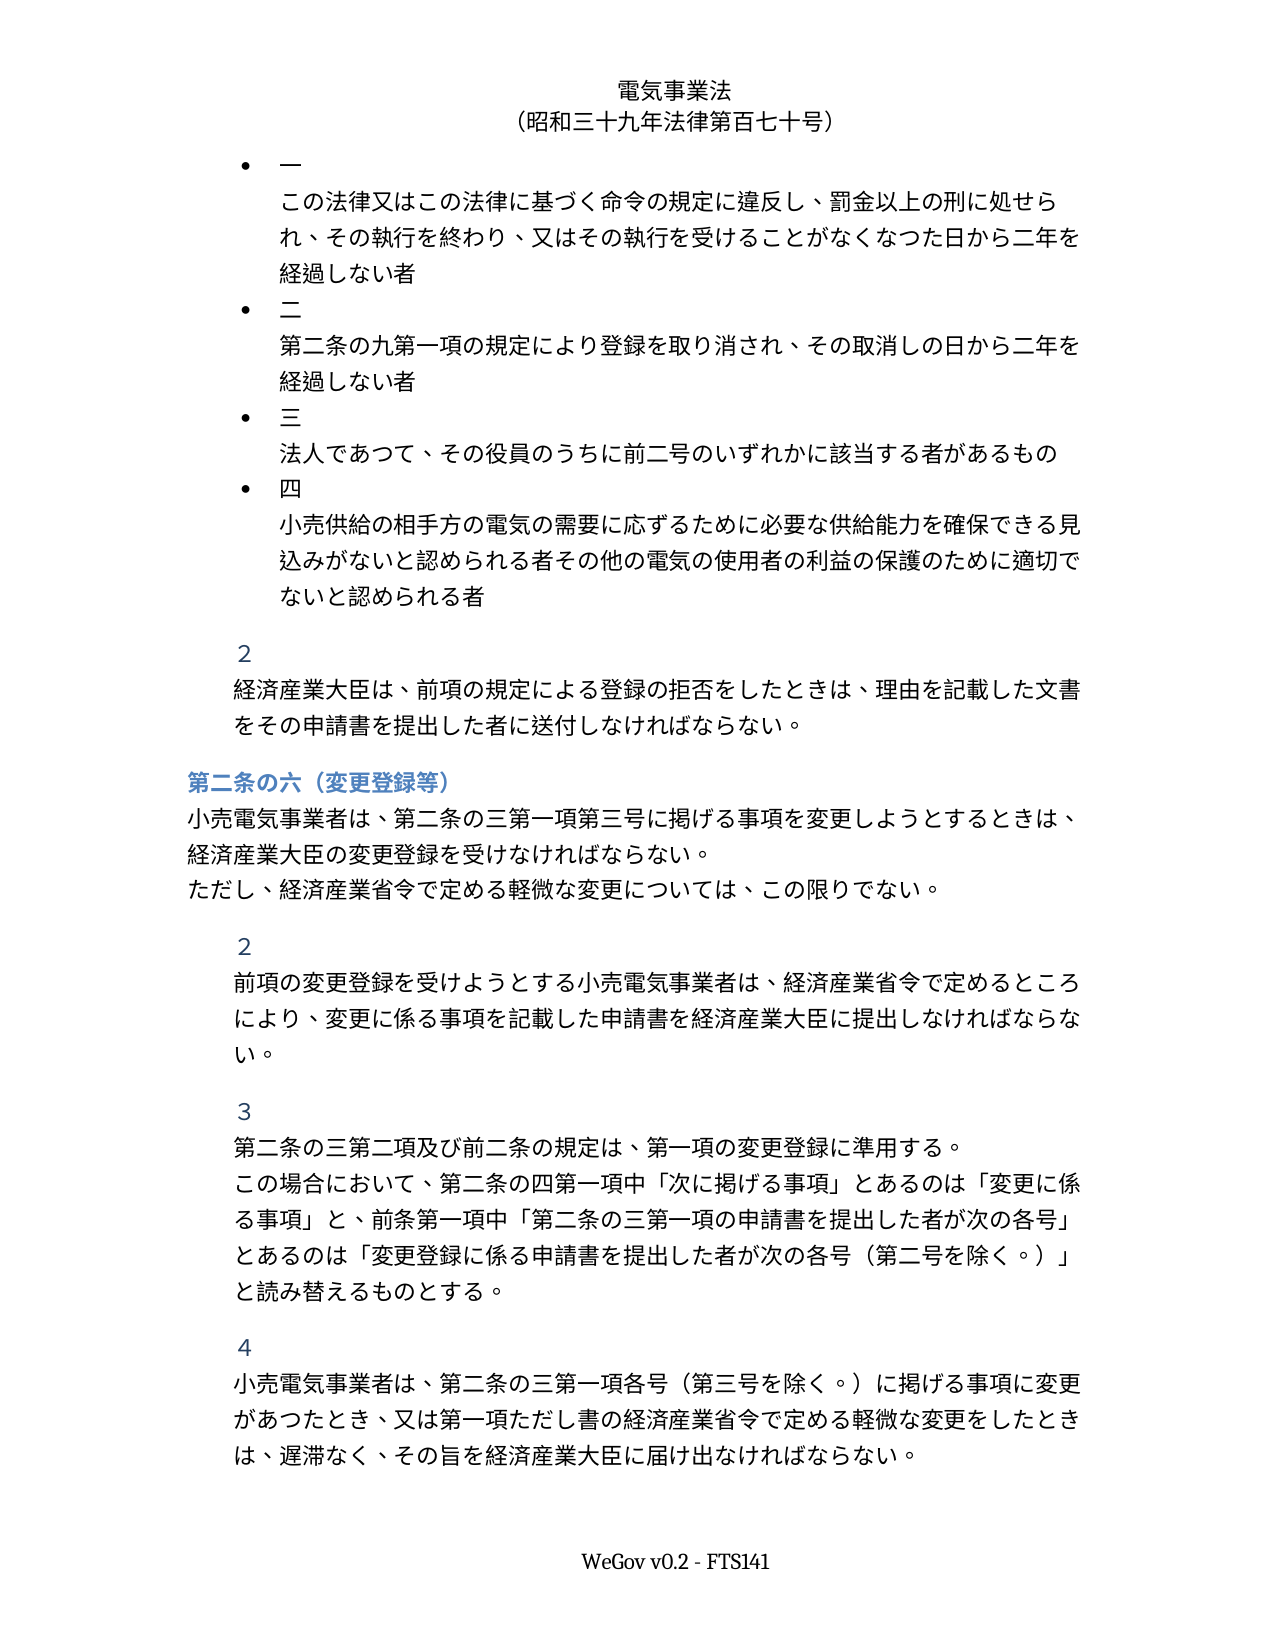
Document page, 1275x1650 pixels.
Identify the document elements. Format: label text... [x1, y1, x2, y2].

subtitle ２ [233, 931, 1087, 962]
subtitle ２ [233, 638, 1087, 669]
text 小売電気事業者は、第二条の三第一項第三号に掲げる事項を変更しようとするときは、経済産業大臣の変更登録を受けなければならない。 ただし、経済産業省令で定める軽微な変更については、この限りでない。 [187, 803, 1087, 906]
list 一 この法律又はこの法律に基づく命令の規定に違反し、罰金以上の刑に処せられ、その執行を終わり、又はその執行を受けることがなくなつた日から二年を経過しない者 [242, 150, 1087, 289]
subtitle ４ [233, 1332, 1087, 1363]
text 経済産業大臣は、前項の規定による登録の拒否をしたときは、理由を記載した文書をその申請書を提出した者に送付しなければならない。 [233, 674, 1087, 741]
subtitle 第二条の六（変更登録等） [187, 767, 1087, 798]
list 四 小売供給の相手方の電気の需要に応ずるために必要な供給能力を確保できる見込みがないと認められる者その他の電気の使用者の利益の保護のために適切でないと認められる者 [242, 473, 1087, 612]
text 第二条の三第二項及び前二条の規定は、第一項の変更登録に準用する。 この場合において、第二条の四第一項中「次に掲げる事項」とあるのは「変更に係る事項」と、前条第一項中「第二条の三第一項の申請書を提出した者が次の各号」とあるのは「変更登録に係る申請書を提出した者が次の各号（第二号を除く。）」と読み替えるものとする。 [233, 1132, 1087, 1307]
list 三 法人であつて、その役員のうちに前二号のいずれかに該当する者があるもの [242, 402, 1087, 469]
text 小売電気事業者は、第二条の三第一項各号（第三号を除く。）に掲げる事項に変更があつたとき、又は第一項ただし書の経済産業省令で定める軽微な変更をしたときは、遅滞なく、その旨を経済産業大臣に届け出なければならない。 [233, 1368, 1087, 1471]
subtitle ３ [233, 1096, 1087, 1127]
list 二 第二条の九第一項の規定により登録を取り消され、その取消しの日から二年を経過しない者 [242, 294, 1087, 397]
text 前項の変更登録を受けようとする小売電気事業者は、経済産業省令で定めるところにより、変更に係る事項を記載した申請書を経済産業大臣に提出しなければならない。 [233, 967, 1087, 1070]
